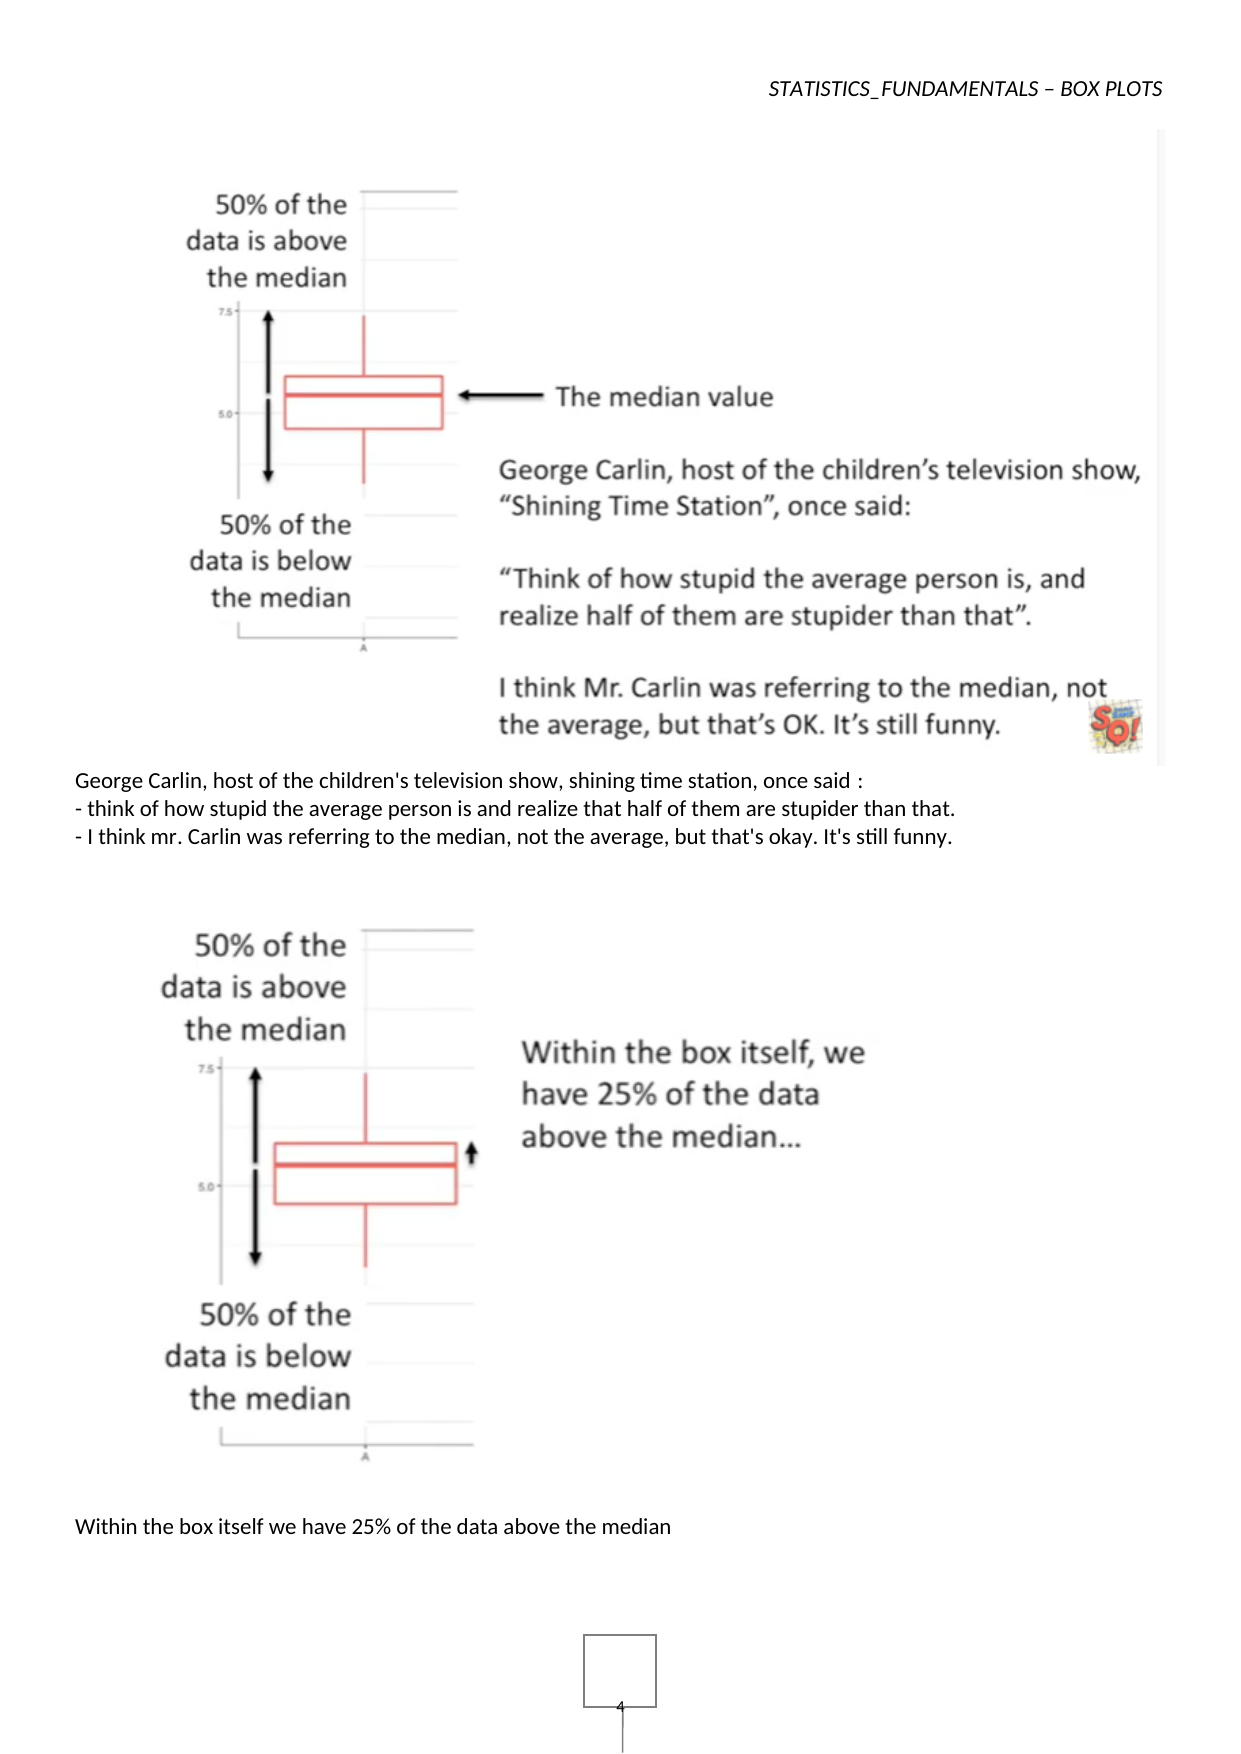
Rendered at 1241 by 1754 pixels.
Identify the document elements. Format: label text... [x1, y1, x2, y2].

text - I think mr. Carlin was referring to the median, not the average, but that's okay. It's still funny. [75, 822, 1165, 850]
text - think of how stupid the average person is and realize that half of them are stupider than that. [75, 794, 1165, 822]
text George Carlin, host of the children's television show, shining time station, once said : [75, 766, 1165, 794]
text Within the box itself we have 25% of the data above the median [75, 1512, 1165, 1540]
picture [75, 129, 1166, 766]
picture [75, 877, 1001, 1513]
